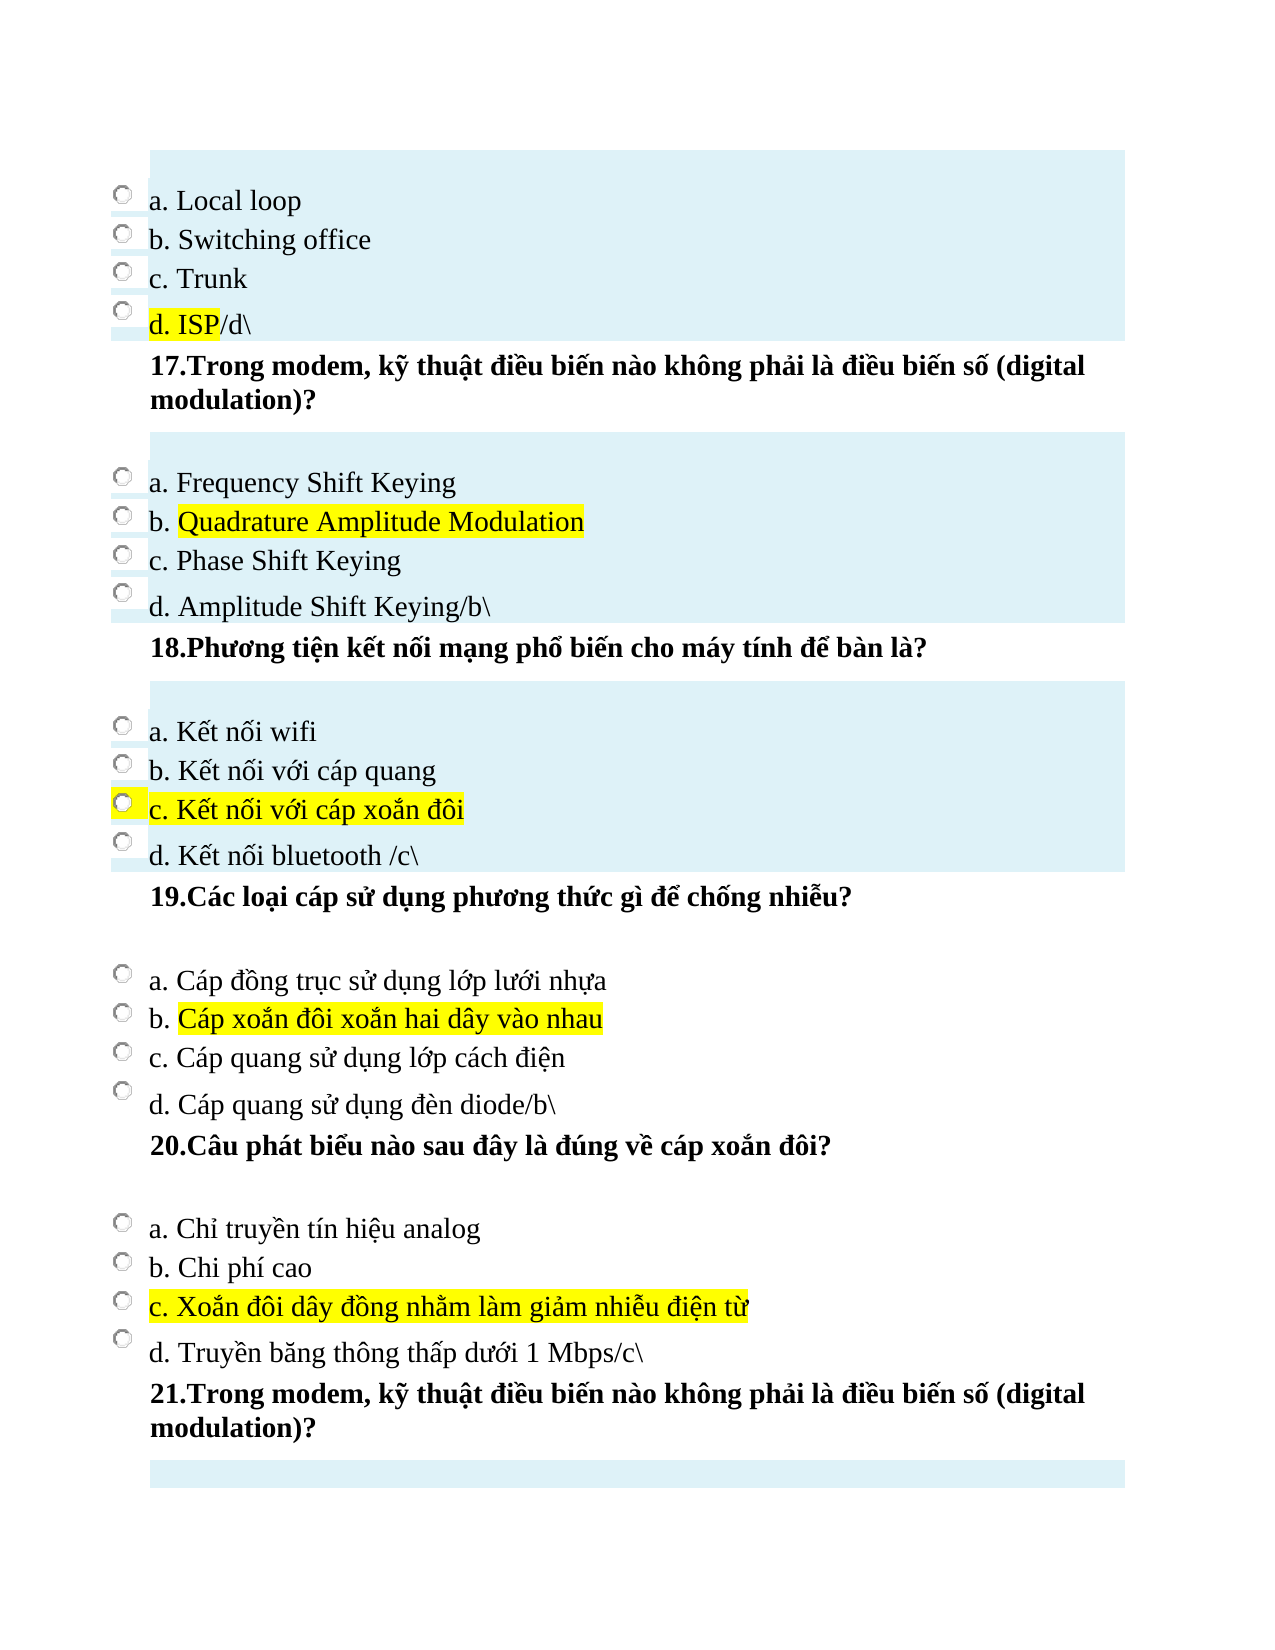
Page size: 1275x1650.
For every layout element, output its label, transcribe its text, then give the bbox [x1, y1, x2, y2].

text b. Quadrature Amplitude Modulation [111, 499, 1125, 538]
text b. Chi phí cao [111, 1245, 1125, 1284]
text a. Cáp đồng trục sử dụng lớp lưới nhựa [111, 957, 1125, 996]
text d. Amplitude Shift Keying/b\ [111, 577, 1125, 623]
text d. Truyền băng thông thấp dưới 1 Mbps/c\ [111, 1323, 1125, 1369]
text c. Kết nối với cáp xoắn đôi [111, 787, 1125, 825]
text a. Local loop [111, 178, 1125, 217]
text 17.Trong modem, kỹ thuật điều biến nào không phải là điều biến số (digital modulation)? [150, 348, 1125, 416]
text b. Switching office [111, 217, 1125, 256]
text d. Kết nối bluetooth /c\ [111, 825, 1125, 872]
text b. Cáp xoắn đôi xoắn hai dây vào nhau [111, 996, 1125, 1035]
text d. ISP/d\ [111, 294, 1125, 341]
text b. Kết nối với cáp quang [111, 748, 1125, 787]
text 21.Trong modem, kỹ thuật điều biến nào không phải là điều biến số (digital modulation)? [150, 1377, 1125, 1444]
text c. Trunk [111, 256, 1125, 294]
text 18.Phương tiện kết nối mạng phổ biến cho máy tính để bàn là? [150, 631, 1125, 664]
text a. Chỉ truyền tín hiệu analog [111, 1206, 1125, 1245]
text c. Phase Shift Keying [111, 538, 1125, 577]
text 20.Câu phát biểu nào sau đây là đúng về cáp xoắn đôi? [150, 1128, 1125, 1161]
text a. Frequency Shift Keying [111, 460, 1125, 499]
text c. Xoắn đôi dây đồng nhằm làm giảm nhiễu điện từ [111, 1284, 1125, 1323]
text c. Cáp quang sử dụng lớp cách điện [111, 1035, 1125, 1074]
text d. Cáp quang sử dụng đèn diode/b\ [111, 1074, 1125, 1120]
text a. Kết nối wifi [111, 709, 1125, 748]
text 19.Các loại cáp sử dụng phương thức gì để chống nhiễu? [150, 879, 1125, 913]
